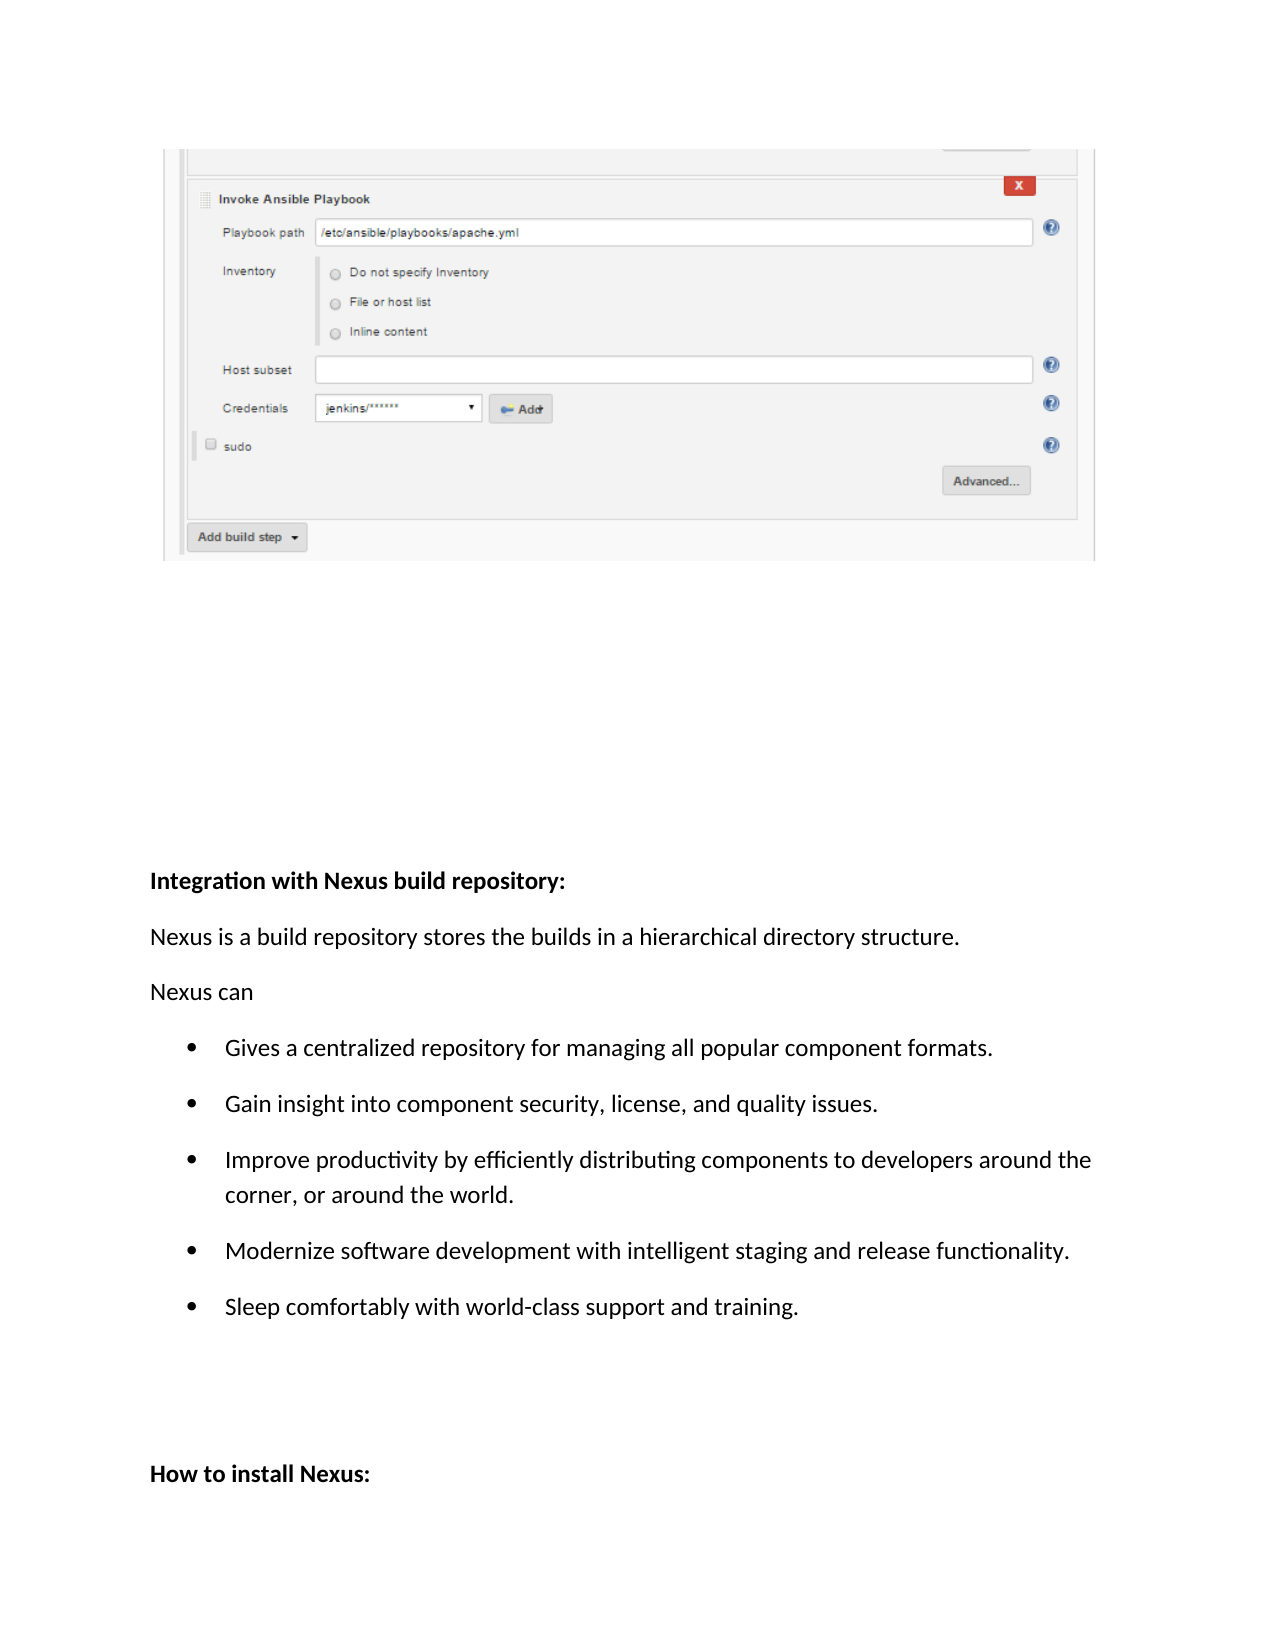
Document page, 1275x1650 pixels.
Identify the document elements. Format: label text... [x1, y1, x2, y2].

text Nexus is a build repository stores the builds in a hierarchical directory structure. [150, 921, 1125, 951]
list Improve productivity by efficiently distributing components to developers around the corner, or around the world. [187, 1144, 1125, 1209]
list Modernize software development with intelligent staging and release functionality. [187, 1235, 1125, 1265]
picture [150, 149, 1126, 561]
list Sleep comfortably with world-class support and training. [187, 1291, 1125, 1321]
text How to install Nexus: [150, 1458, 1125, 1489]
text Nexus can [150, 976, 1125, 1007]
text Integration with Nexus build repository: [150, 865, 1125, 895]
list Gives a centralized repository for managing all popular component formats. [187, 1032, 1125, 1063]
list Gain insight into component security, license, and quality issues. [187, 1088, 1125, 1119]
